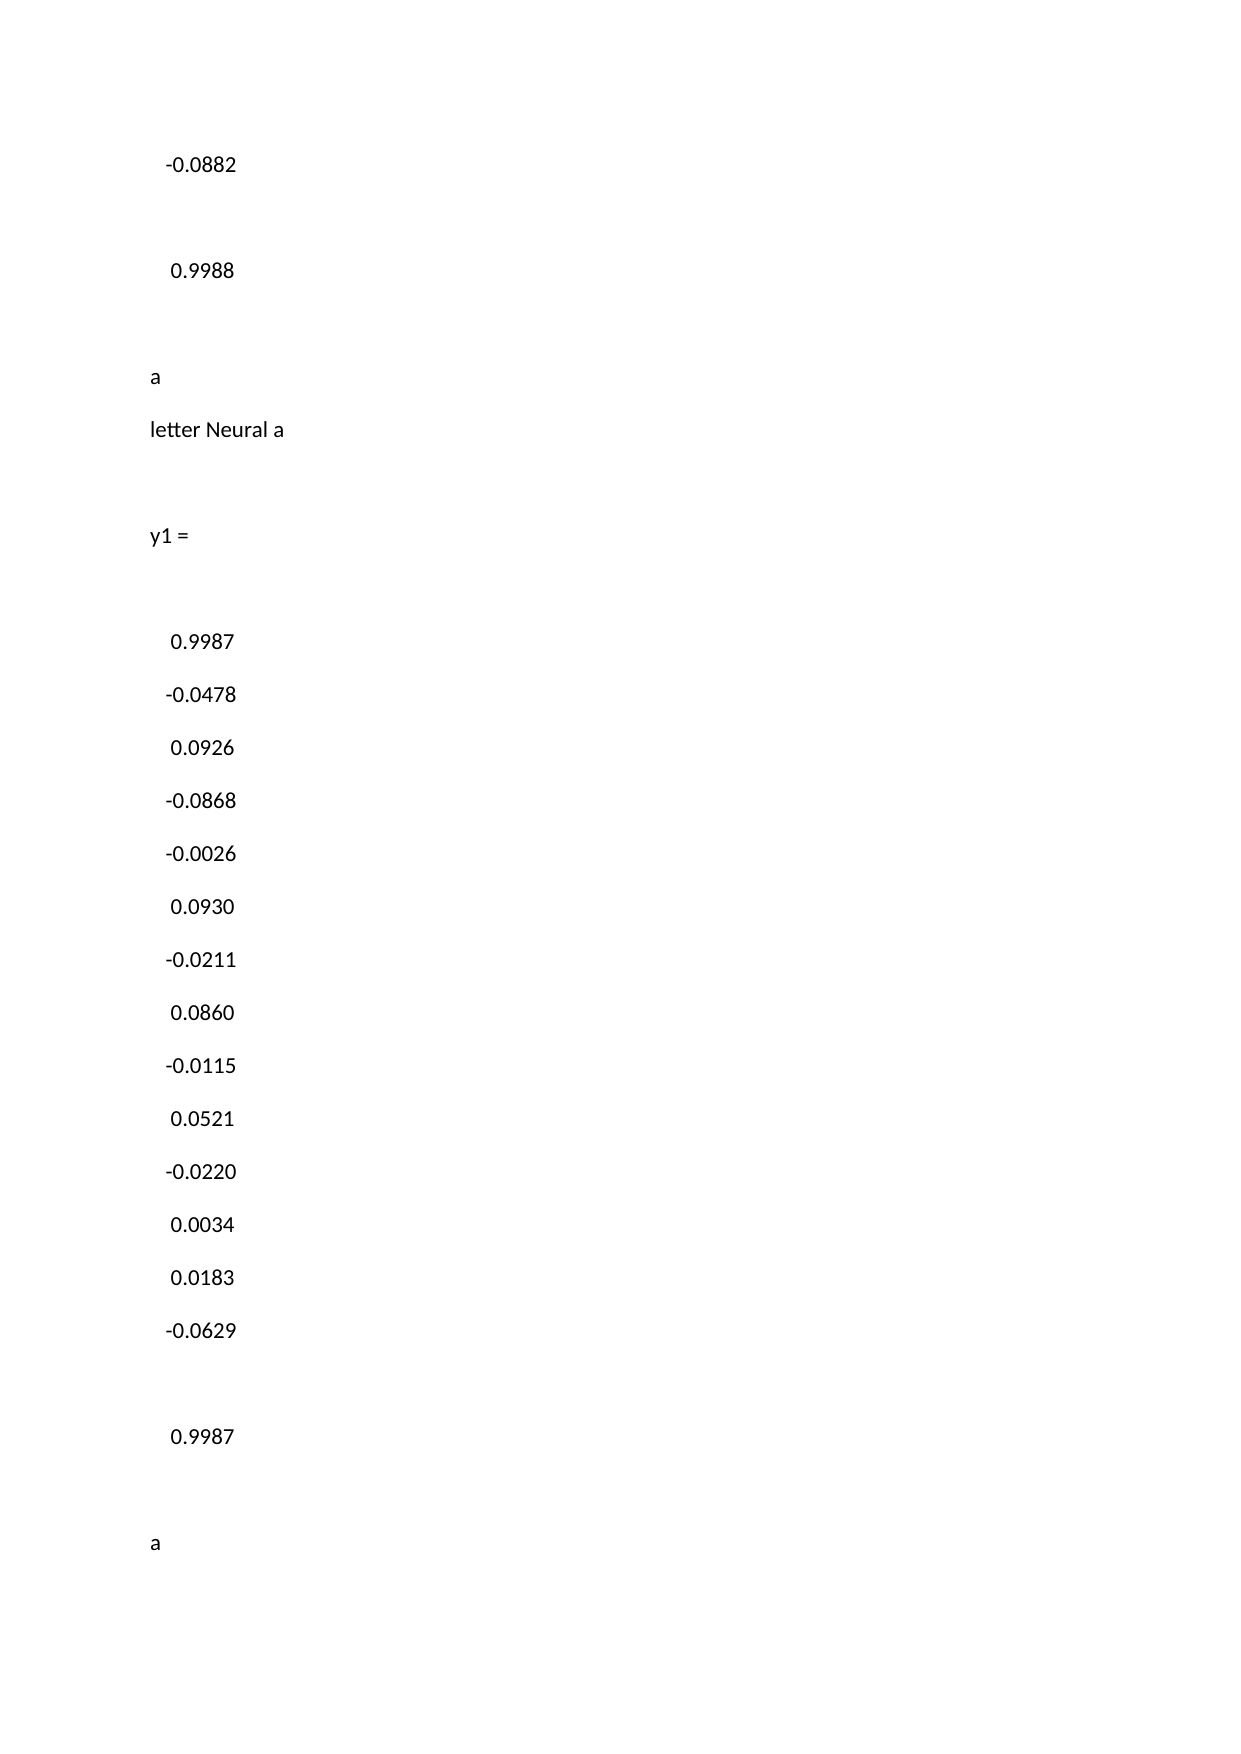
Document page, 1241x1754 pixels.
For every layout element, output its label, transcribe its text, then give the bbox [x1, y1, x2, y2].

text 0.9988 [150, 256, 1090, 284]
text -0.0868 [150, 786, 1090, 814]
text -0.0211 [150, 945, 1090, 973]
text letter Neural a [150, 415, 1090, 443]
text 0.0926 [150, 733, 1090, 761]
text -0.0882 [150, 150, 1090, 178]
text 0.0930 [150, 892, 1090, 920]
text 0.0521 [150, 1104, 1090, 1132]
text -0.0478 [150, 680, 1090, 708]
text 0.9987 [150, 627, 1090, 655]
text a [150, 362, 1090, 390]
text 0.9987 [150, 1422, 1090, 1451]
text y1 = [150, 521, 1090, 549]
text a [150, 1528, 1090, 1557]
text 0.0860 [150, 998, 1090, 1026]
text -0.0220 [150, 1157, 1090, 1185]
text 0.0183 [150, 1263, 1090, 1291]
text 0.0034 [150, 1210, 1090, 1238]
text -0.0026 [150, 839, 1090, 867]
text -0.0629 [150, 1316, 1090, 1344]
text -0.0115 [150, 1051, 1090, 1079]
